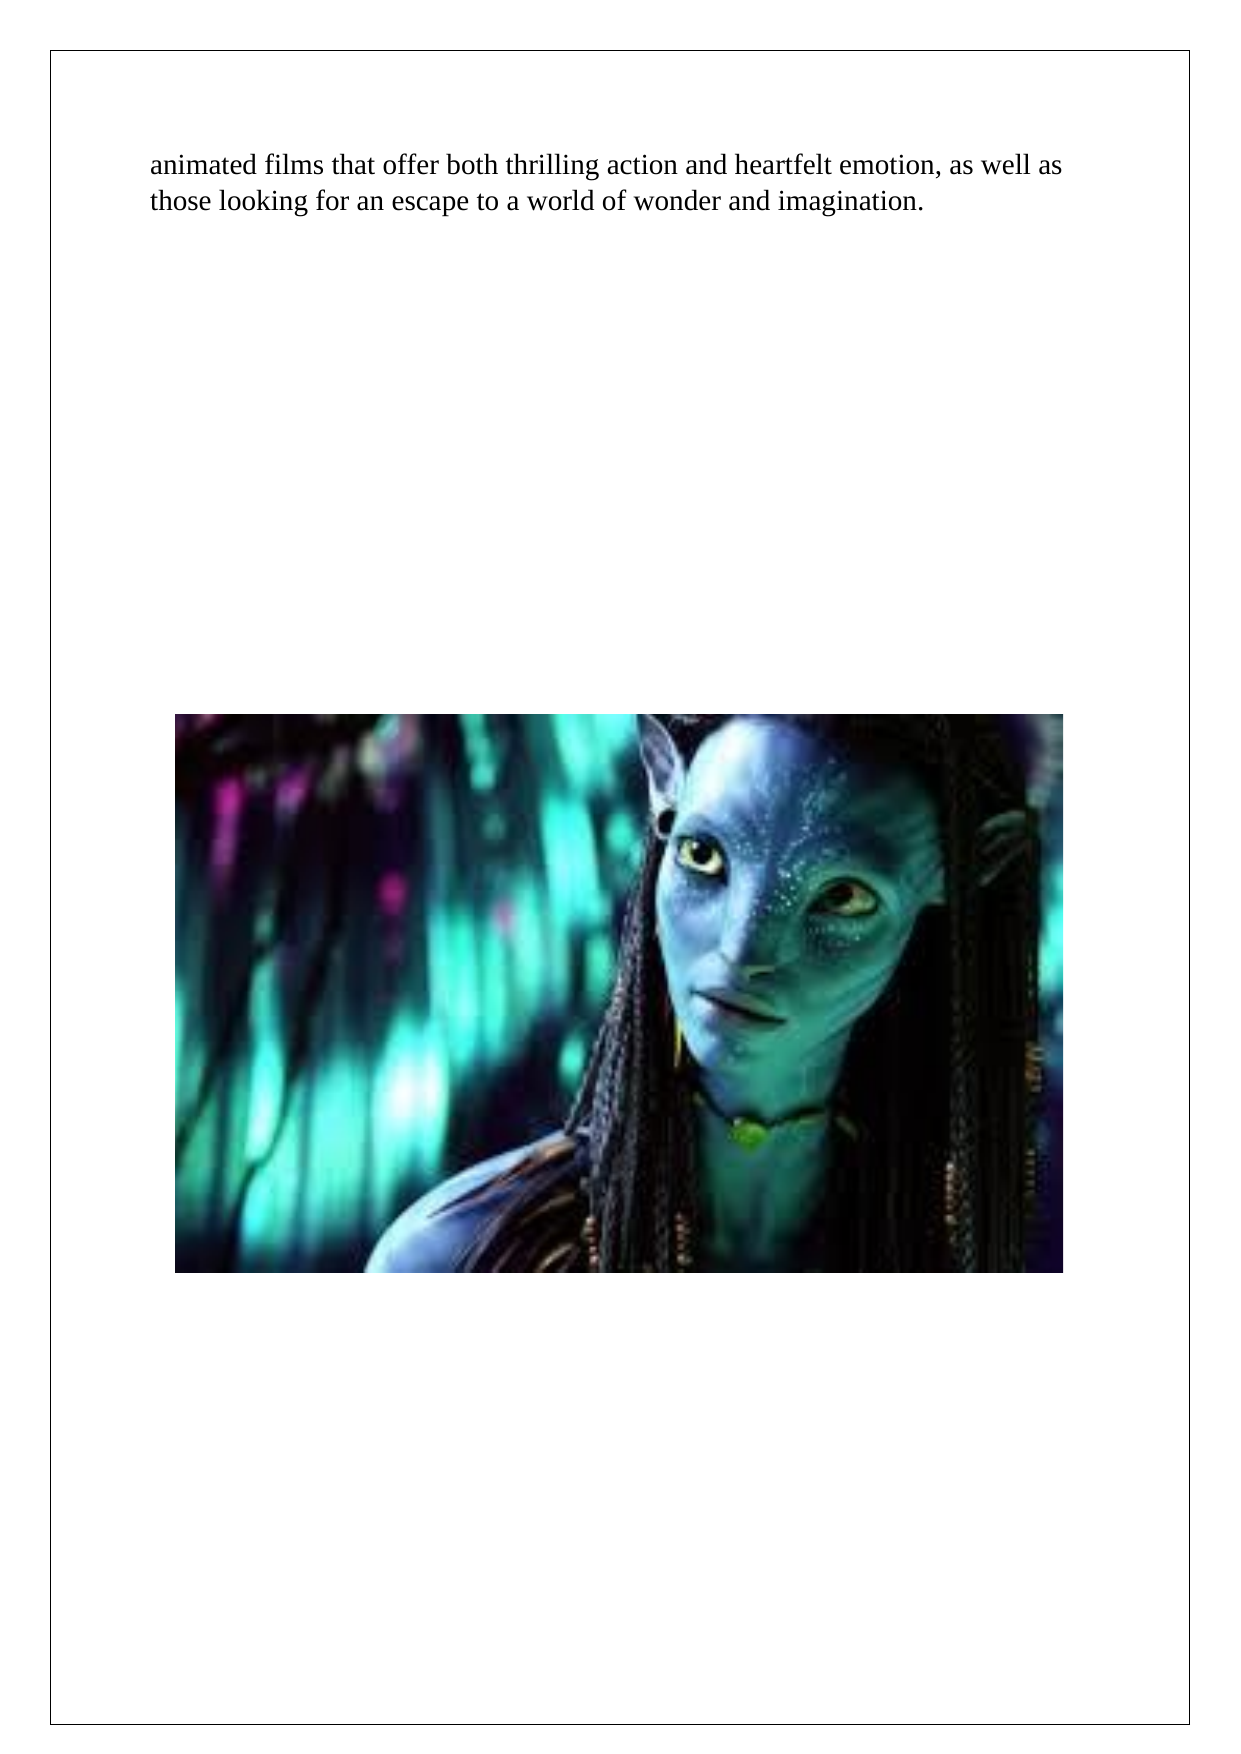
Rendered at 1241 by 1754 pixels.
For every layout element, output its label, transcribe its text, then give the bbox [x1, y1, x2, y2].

picture [175, 714, 1064, 1273]
text animated films that offer both thrilling action and heartfelt emotion, as well as those looking for an escape to a world of wonder and imagination. [150, 147, 1107, 217]
